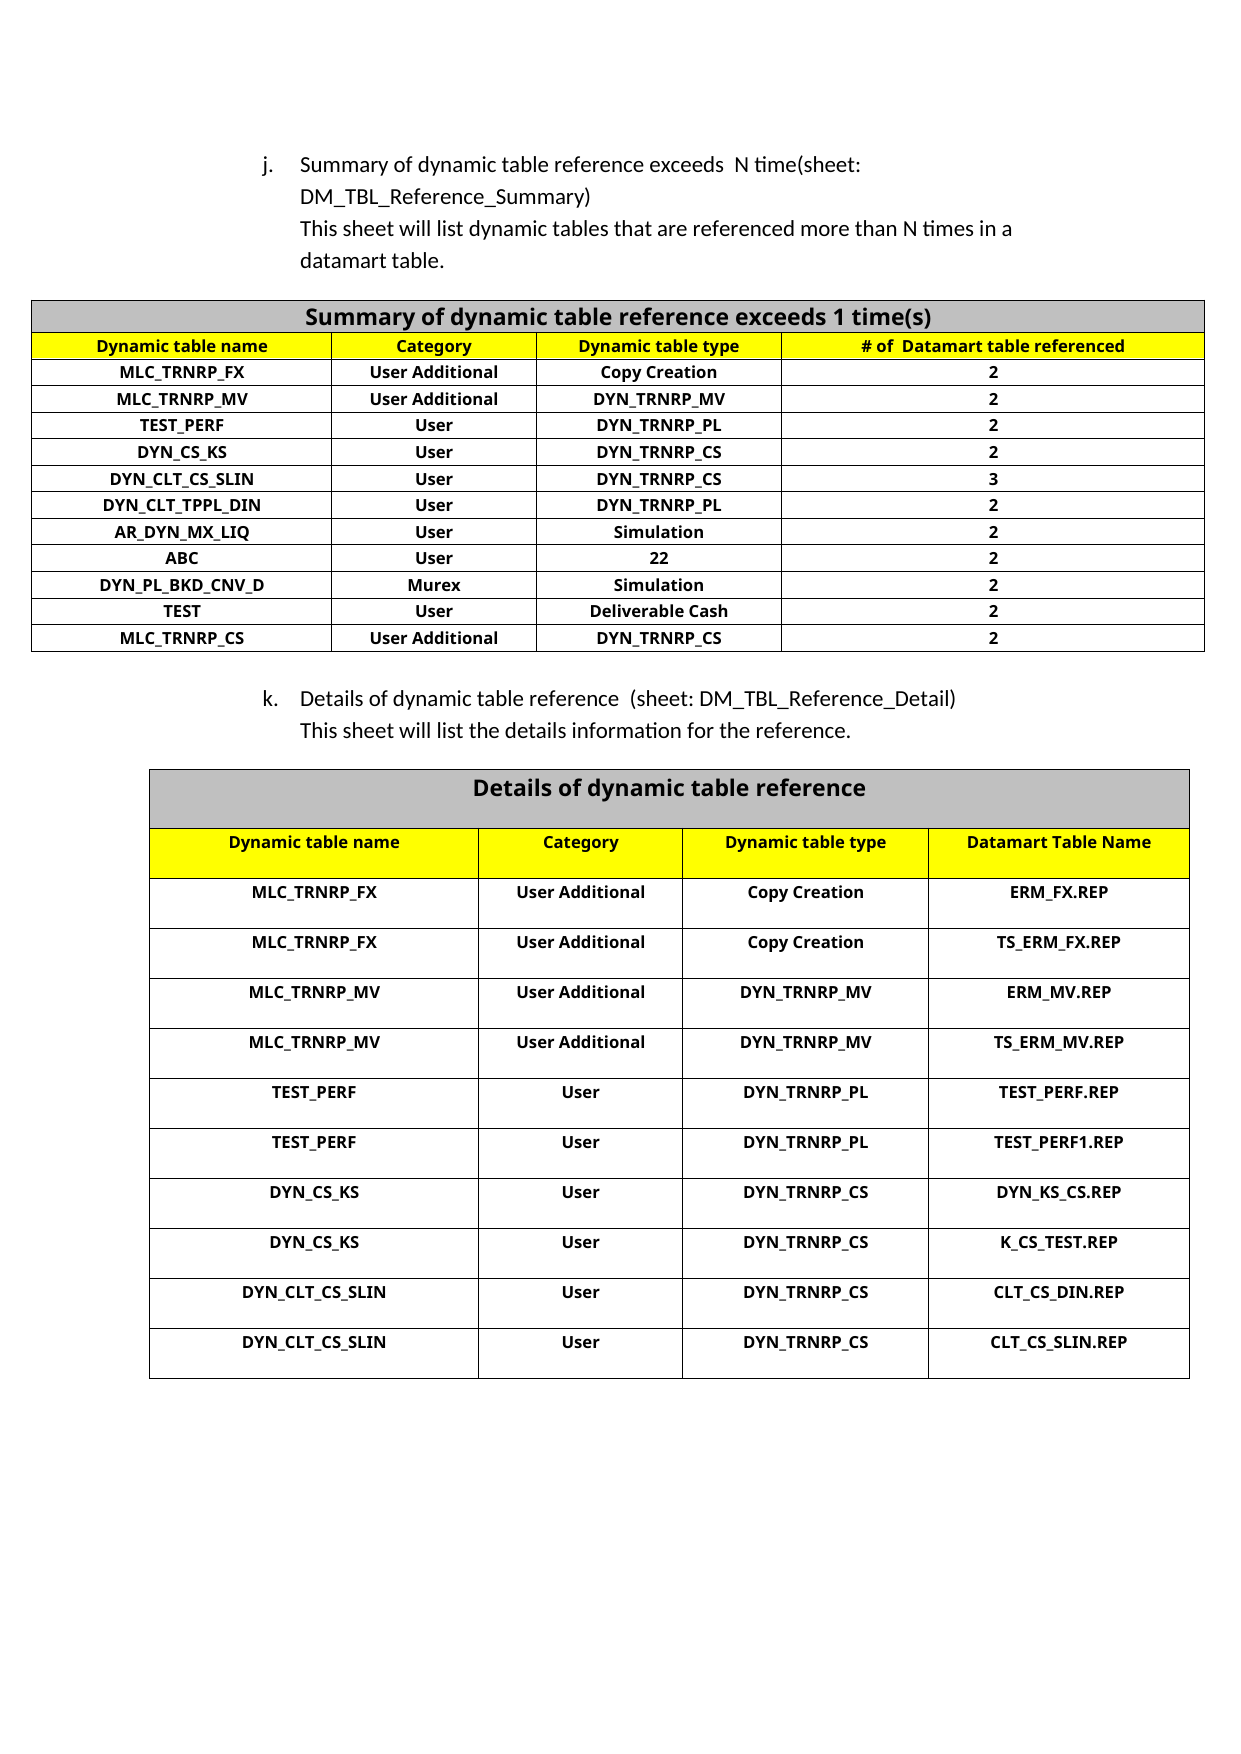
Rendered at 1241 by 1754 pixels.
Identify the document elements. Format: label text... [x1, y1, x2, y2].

list Details of dynamic table reference (sheet: DM_TBL_Reference_Detail) [262, 684, 1090, 712]
table_cell CLT_CS_DIN.REP [929, 1279, 1189, 1328]
table_cell AR_DYN_MX_LIQ [32, 519, 331, 544]
table_cell Dynamic table type [683, 829, 928, 878]
table_cell Copy Creation [683, 929, 928, 978]
table_cell TS_ERM_FX.REP [929, 929, 1189, 978]
table_header Summary of dynamic table reference exceeds 1 time(s) [32, 301, 1204, 332]
list Summary of dynamic table reference exceeds N time(sheet: DM_TBL_Reference_Summary) [262, 150, 1090, 210]
table_cell User [332, 466, 536, 491]
table_cell DYN_CS_KS [150, 1229, 478, 1278]
table_cell TEST_PERF.REP [929, 1079, 1189, 1128]
table_cell MLC_TRNRP_MV [150, 1029, 478, 1078]
table_cell User [479, 1179, 682, 1228]
table_cell 2 [782, 492, 1204, 518]
table_cell User [479, 1129, 682, 1178]
table_cell MLC_TRNRP_CS [32, 625, 331, 651]
table_cell Simulation [537, 519, 781, 544]
table_cell Dynamic table name [32, 333, 331, 358]
table_cell DYN_TRNRP_MV [537, 386, 781, 412]
table_cell Murex [332, 572, 536, 597]
table_cell User [479, 1079, 682, 1128]
table_cell User [332, 599, 536, 624]
table_cell DYN_TRNRP_PL [683, 1079, 928, 1128]
table_cell 2 [782, 545, 1204, 571]
table_cell 2 [782, 413, 1204, 438]
table_cell DYN_KS_CS.REP [929, 1179, 1189, 1228]
table_cell DYN_CLT_TPPL_DIN [32, 492, 331, 518]
table_cell User Additional [332, 625, 536, 651]
table_cell ERM_MV.REP [929, 979, 1189, 1028]
table_cell TEST [32, 599, 331, 624]
table_cell Dynamic table type [537, 333, 781, 358]
table_cell User [332, 439, 536, 465]
table_cell 2 [782, 386, 1204, 412]
table_cell DYN_TRNRP_CS [683, 1229, 928, 1278]
table_cell # of Datamart table referenced [782, 333, 1204, 358]
table_cell User [479, 1329, 682, 1378]
table_cell Copy Creation [683, 879, 928, 928]
table_cell Copy Creation [537, 360, 781, 385]
table_cell Datamart Table Name [929, 829, 1189, 878]
table_cell User [332, 492, 536, 518]
table_cell User Additional [479, 979, 682, 1028]
table_cell TEST_PERF [150, 1129, 478, 1178]
table_cell TEST_PERF [32, 413, 331, 438]
table_cell User Additional [479, 929, 682, 978]
table_cell ERM_FX.REP [929, 879, 1189, 928]
table_cell DYN_TRNRP_MV [683, 1029, 928, 1078]
table_cell User Additional [332, 360, 536, 385]
table_cell 2 [782, 360, 1204, 385]
table_cell Simulation [537, 572, 781, 597]
table_cell DYN_TRNRP_CS [537, 439, 781, 465]
table_cell 2 [782, 599, 1204, 624]
table_cell MLC_TRNRP_FX [150, 879, 478, 928]
table_cell DYN_TRNRP_PL [537, 413, 781, 438]
table_cell DYN_TRNRP_CS [683, 1279, 928, 1328]
table_cell User Additional [332, 386, 536, 412]
table_cell DYN_TRNRP_PL [683, 1129, 928, 1178]
table_cell 2 [782, 439, 1204, 465]
table_cell User Additional [479, 1029, 682, 1078]
list This sheet will list the details information for the reference. [300, 716, 1090, 744]
table_cell 22 [537, 545, 781, 571]
list This sheet will list dynamic tables that are referenced more than N times in a datamart table. [300, 214, 1090, 274]
table_cell TEST_PERF1.REP [929, 1129, 1189, 1178]
table_cell 2 [782, 519, 1204, 544]
table_cell TS_ERM_MV.REP [929, 1029, 1189, 1078]
table_cell DYN_TRNRP_PL [537, 492, 781, 518]
table_cell MLC_TRNRP_MV [150, 979, 478, 1028]
table_header Details of dynamic table reference [150, 770, 1189, 828]
table_cell Dynamic table name [150, 829, 478, 878]
table_cell DYN_TRNRP_CS [683, 1329, 928, 1378]
table_cell DYN_TRNRP_CS [537, 625, 781, 651]
table_cell 2 [782, 572, 1204, 597]
table_cell DYN_TRNRP_MV [683, 979, 928, 1028]
table_cell DYN_TRNRP_CS [683, 1179, 928, 1228]
table_cell DYN_PL_BKD_CNV_D [32, 572, 331, 597]
table_cell TEST_PERF [150, 1079, 478, 1128]
table_cell DYN_CLT_CS_SLIN [150, 1329, 478, 1378]
table_cell User [479, 1229, 682, 1278]
table_cell MLC_TRNRP_FX [150, 929, 478, 978]
table_cell MLC_TRNRP_FX [32, 360, 331, 385]
table_cell 3 [782, 466, 1204, 491]
table_cell DYN_CLT_CS_SLIN [150, 1279, 478, 1328]
table_cell User [332, 413, 536, 438]
table_cell Category [479, 829, 682, 878]
table_cell CLT_CS_SLIN.REP [929, 1329, 1189, 1378]
table_cell DYN_TRNRP_CS [537, 466, 781, 491]
table_cell ABC [32, 545, 331, 571]
table_cell Deliverable Cash [537, 599, 781, 624]
table_cell DYN_CS_KS [150, 1179, 478, 1228]
table_cell MLC_TRNRP_MV [32, 386, 331, 412]
table_cell User [332, 519, 536, 544]
table_cell Category [332, 333, 536, 358]
table_cell User [479, 1279, 682, 1328]
table_cell 2 [782, 625, 1204, 651]
table_cell User Additional [479, 879, 682, 928]
table_cell DYN_CLT_CS_SLIN [32, 466, 331, 491]
table_cell User [332, 545, 536, 571]
table_cell K_CS_TEST.REP [929, 1229, 1189, 1278]
table_cell DYN_CS_KS [32, 439, 331, 465]
